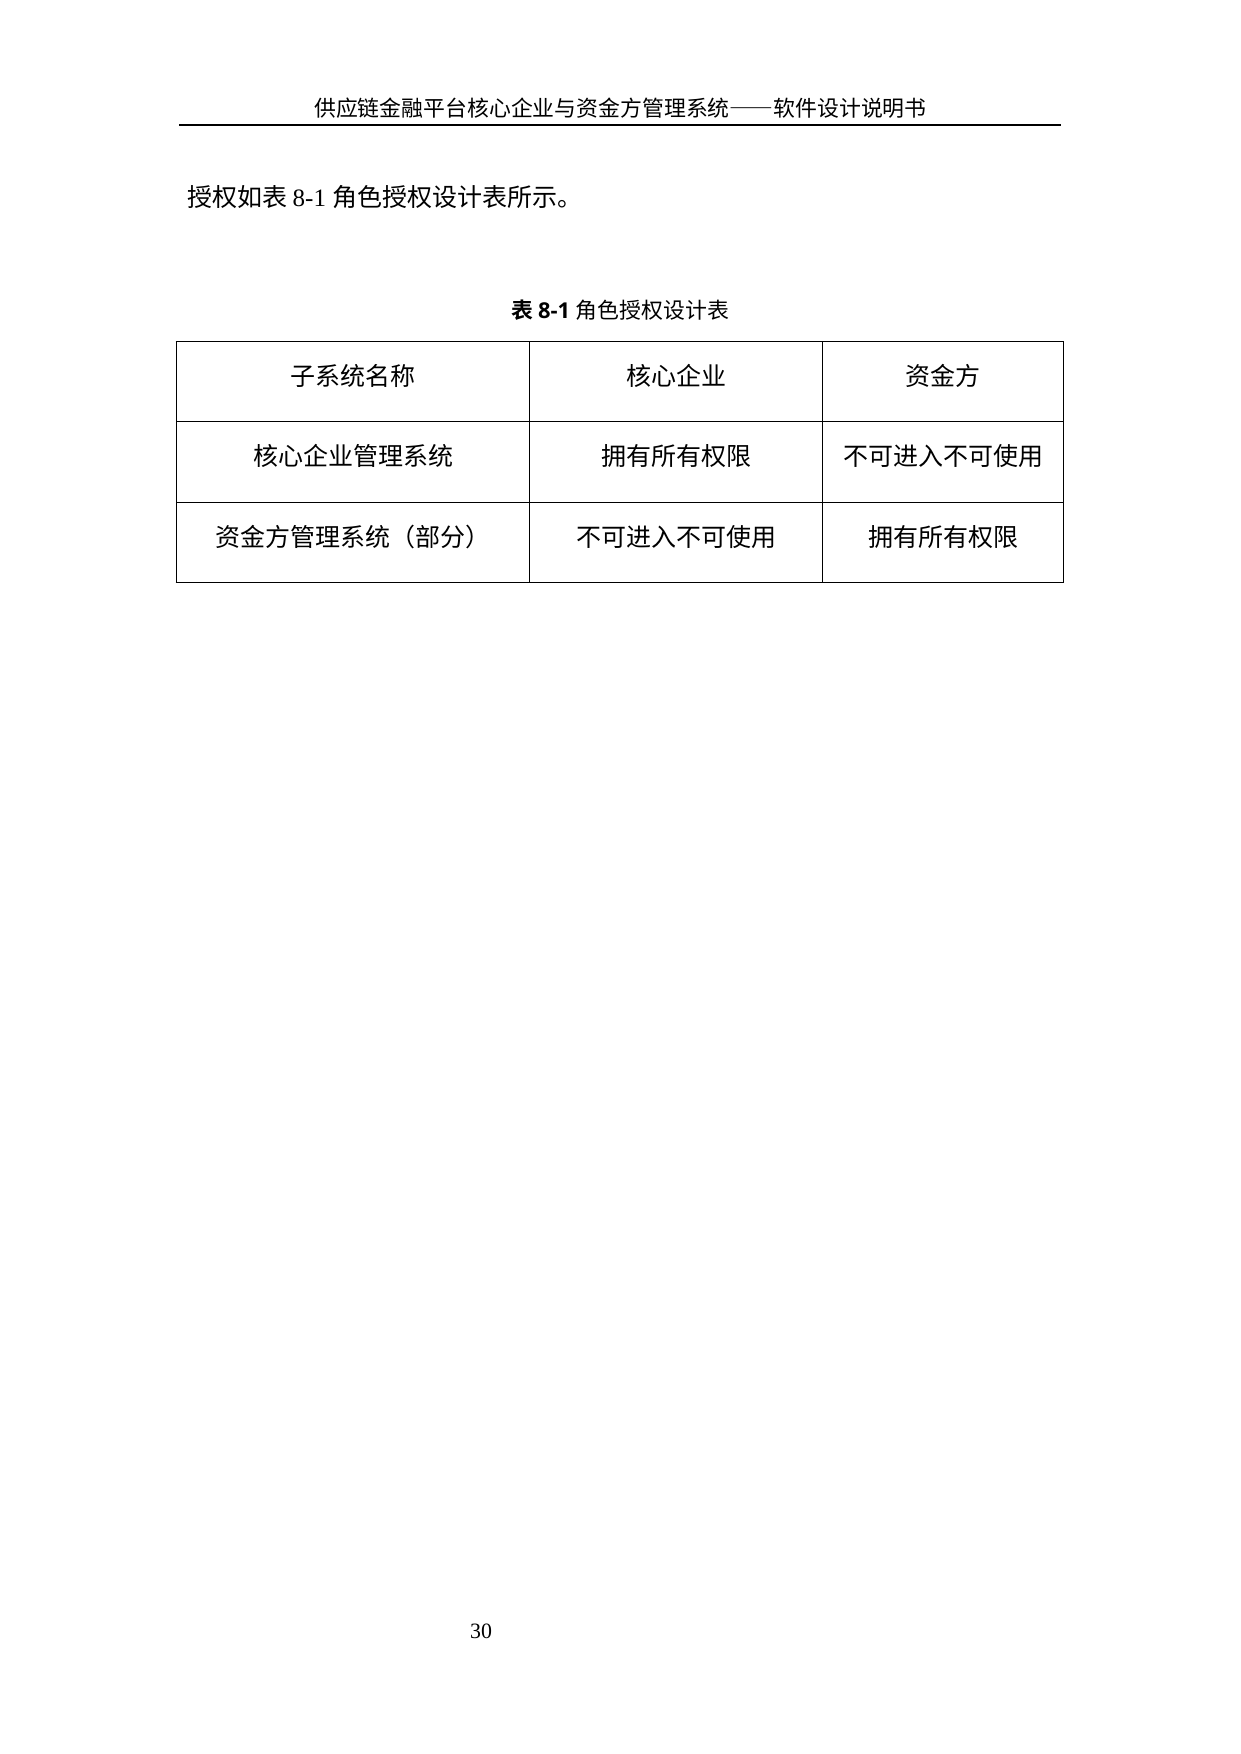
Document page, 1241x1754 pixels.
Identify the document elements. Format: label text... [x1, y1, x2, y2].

table_cell 拥有所有权限 [530, 422, 822, 502]
table_header 资金方 [823, 342, 1063, 421]
table_cell 不可进入不可使用 [823, 422, 1063, 502]
table_header 核心企业 [530, 342, 822, 421]
table_cell 资金方管理系统（部分） [177, 503, 529, 582]
table_cell 拥有所有权限 [823, 503, 1063, 582]
table_cell 不可进入不可使用 [530, 503, 822, 582]
table_header 子系统名称 [177, 342, 529, 421]
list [187, 163, 1053, 228]
table_cell 核心企业管理系统 [177, 422, 529, 502]
text 表8-1 角色授权设计表 [187, 293, 1053, 325]
